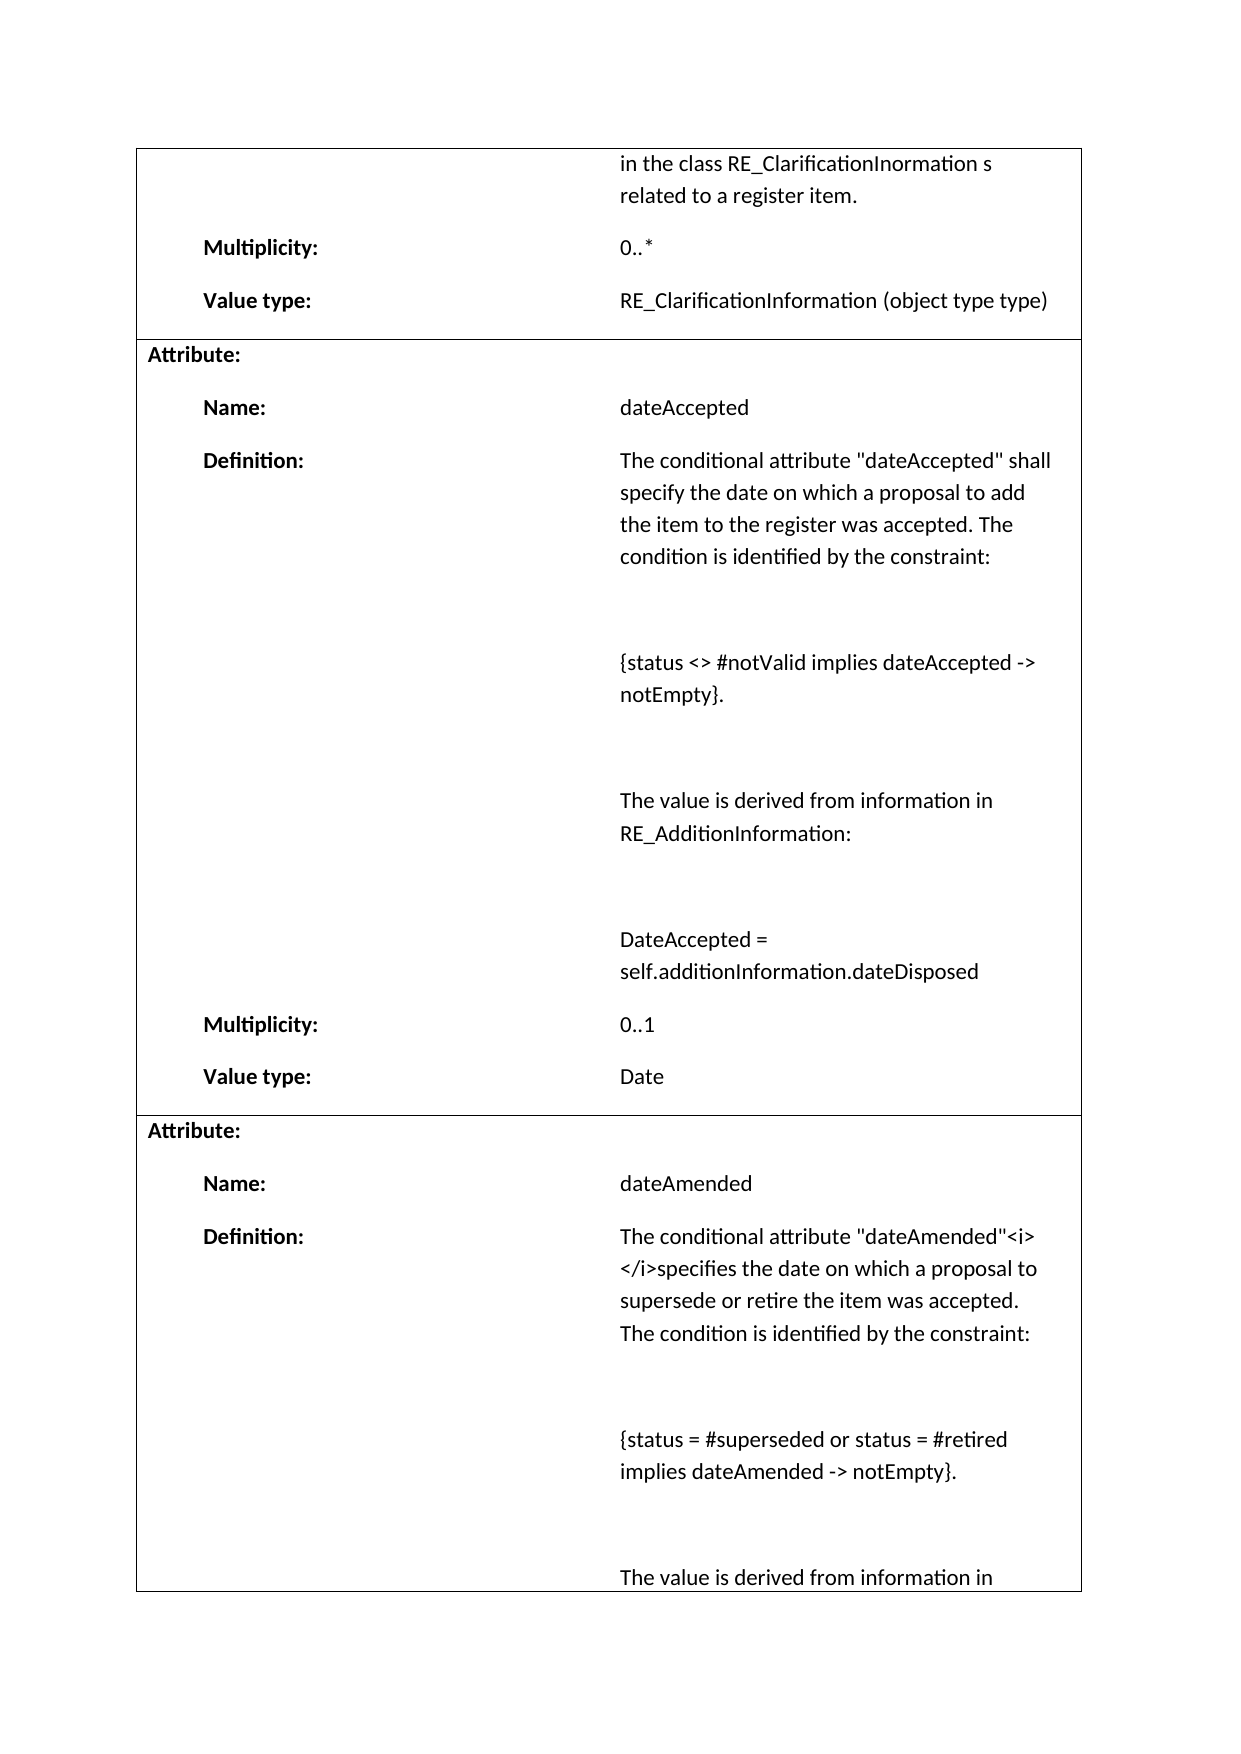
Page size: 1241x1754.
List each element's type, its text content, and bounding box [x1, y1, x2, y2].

table_cell Association role [137, 149, 1081, 339]
table_cell Attribute: [137, 1116, 1081, 1591]
table_cell Attribute: [137, 340, 1081, 1115]
